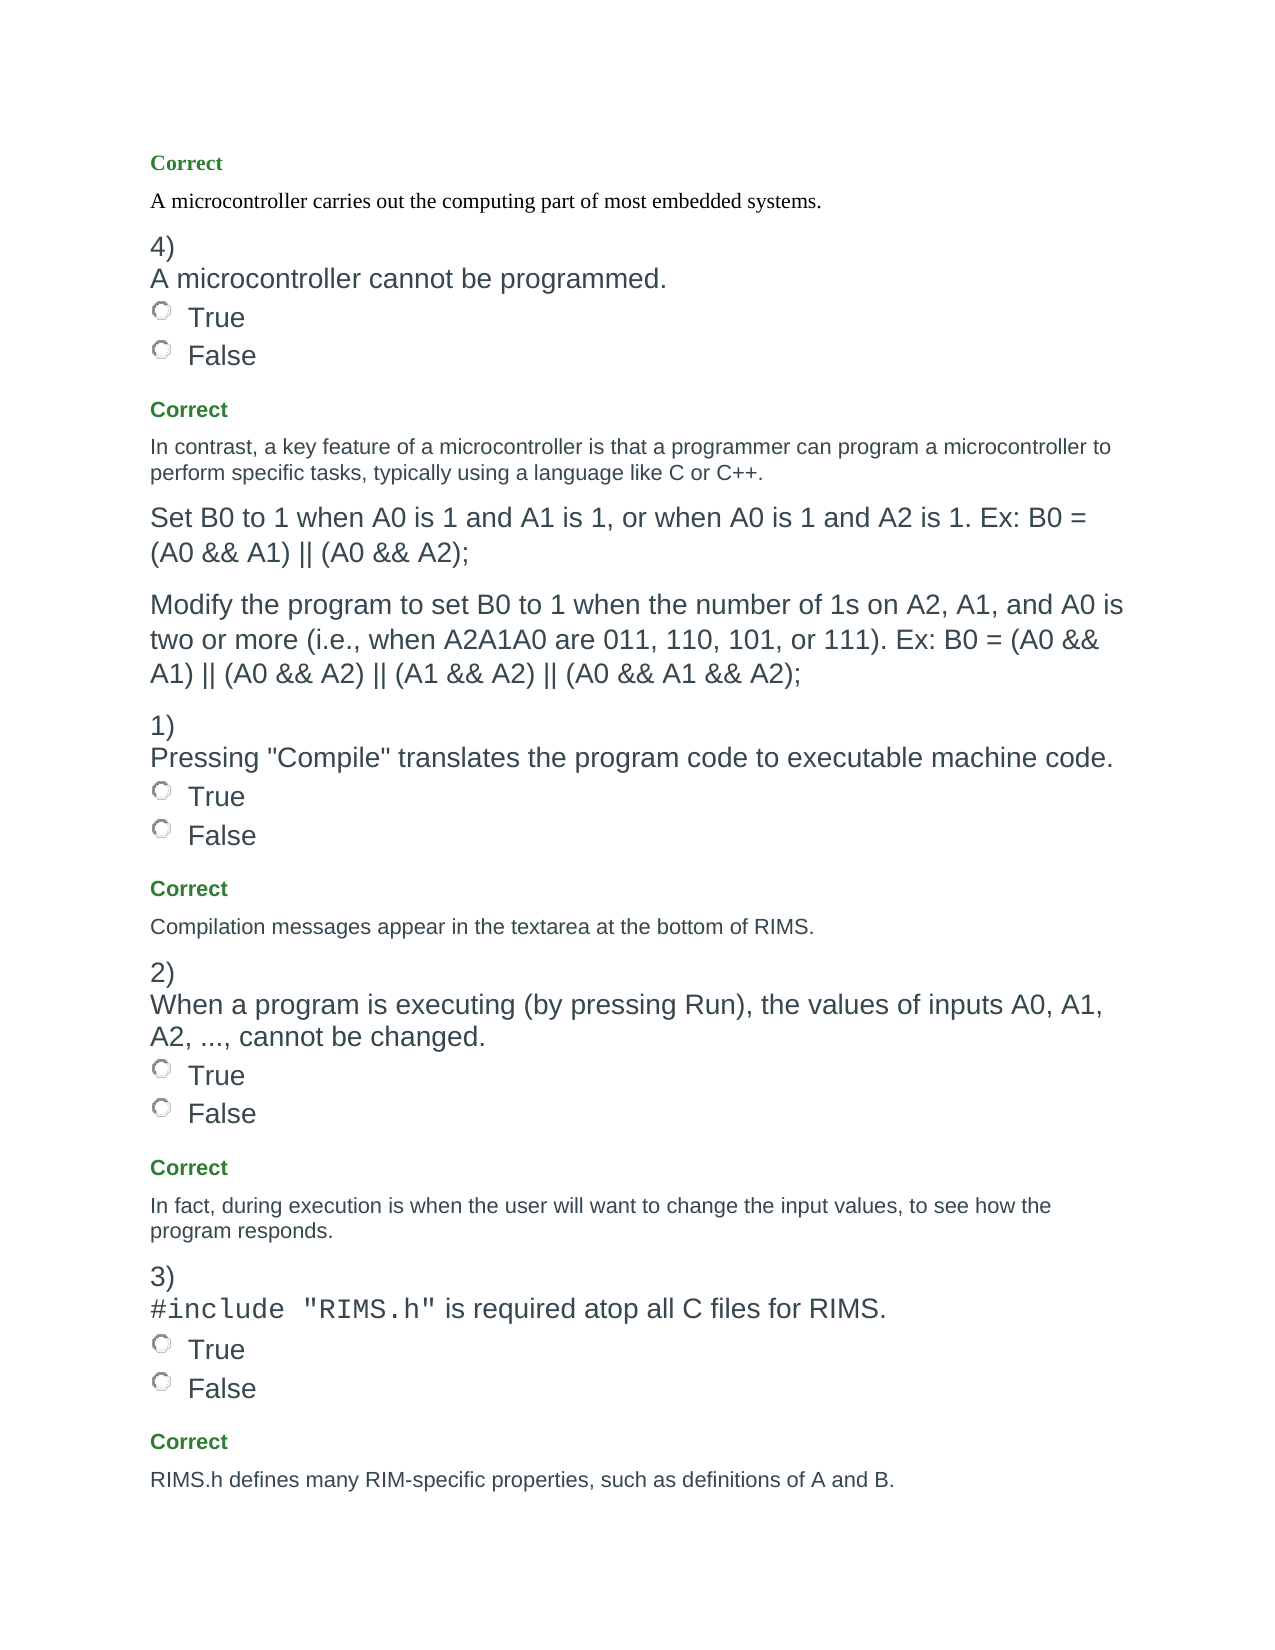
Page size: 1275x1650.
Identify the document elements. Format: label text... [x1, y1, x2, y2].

text Correct [150, 1429, 1125, 1454]
text Modify the program to set B0 to 1 when the number of 1s on A2, A1, and A0 is two or more (i.e., when A2A1A0 are 011, 110, 101, or 111). Ex: B0 = (A0 && A1) || (A0 && A2) || (A1 && A2) || (A0 && A1 && A2); [150, 588, 1125, 690]
text Correct [150, 1155, 1125, 1180]
text Correct [150, 150, 1125, 175]
text Correct [150, 396, 1125, 422]
text True [150, 294, 1125, 333]
text False [150, 1091, 1125, 1130]
text False [150, 1365, 1125, 1404]
text 1) [150, 709, 1125, 741]
text In contrast, a key feature of a microcontroller is that a programmer can program a microcontroller to perform specific tasks, typically using a language like C or C++. [150, 434, 1125, 484]
text False [150, 812, 1125, 851]
text False [150, 333, 1125, 371]
text RIMS.h defines many RIM-specific properties, such as definitions of A and B. [150, 1467, 1125, 1492]
text True [150, 774, 1125, 812]
text True [150, 1053, 1125, 1091]
text 3) [150, 1259, 1125, 1292]
text Set B0 to 1 when A0 is 1 and A1 is 1, or when A0 is 1 and A2 is 1. Ex: B0 = (A0 && A1) || (A0 && A2); [150, 501, 1125, 568]
text True [150, 1327, 1125, 1365]
text In fact, during execution is when the user will want to change the input values, to see how the program responds. [150, 1192, 1125, 1243]
text Correct [150, 876, 1125, 901]
text A microcontroller cannot be programmed. [150, 262, 1125, 294]
text Compilation messages appear in the textarea at the bottom of RIMS. [150, 914, 1125, 939]
text 4) [150, 229, 1125, 262]
text #include "RIMS.h" is required atop all C files for RIMS. [150, 1292, 1125, 1327]
text A microcontroller carries out the computing part of most embedded systems. [150, 188, 1125, 213]
text 2) [150, 956, 1125, 988]
text When a program is executing (by pressing Run), the values of inputs A0, A1, A2, ..., cannot be changed. [150, 988, 1125, 1053]
text Pressing "Compile" translates the program code to executable machine code. [150, 741, 1125, 774]
